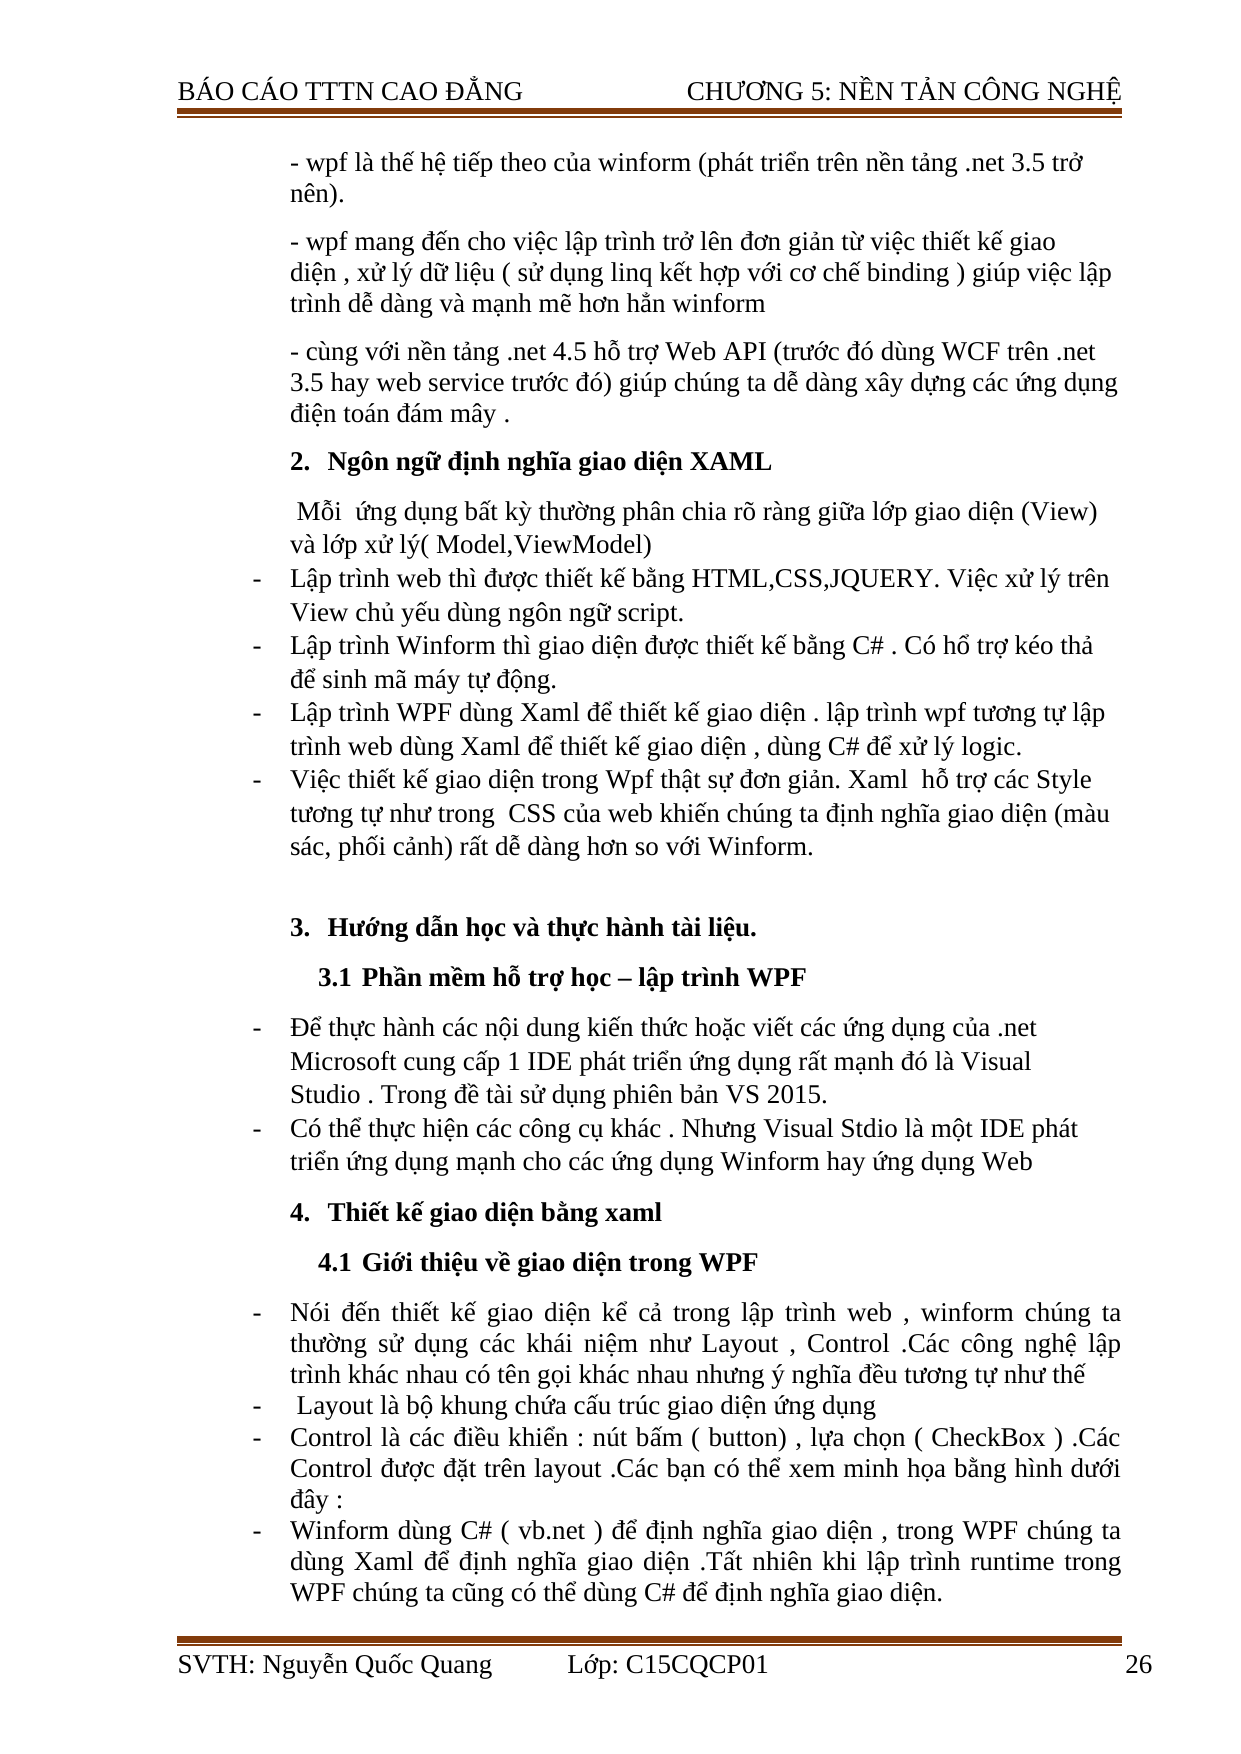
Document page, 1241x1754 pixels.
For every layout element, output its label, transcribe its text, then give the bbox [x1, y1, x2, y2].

list Để thực hành các nội dung kiến thức hoặc viết các ứng dụng của .net Microsoft cung cấp 1 IDE phát triển ứng dụng rất mạnh đó là Visual Studio . Trong đề tài sử dụng phiên bản VS 2015. [252, 1011, 1122, 1109]
text - wpf là thế hệ tiếp theo của winform (phát triển trên nền tảng .net 3.5 trở nên). [290, 146, 1122, 208]
list Winform dùng C# ( vb.net ) để định nghĩa giao diện , trong WPF chúng ta dùng Xaml để định nghĩa giao diện .Tất nhiên khi lập trình runtime trong WPF chúng ta cũng có thể dùng C# để định nghĩa giao diện. [252, 1514, 1122, 1607]
text Thiết kế giao diện bằng xaml [290, 1196, 1122, 1227]
text - wpf mang đến cho việc lập trình trở lên đơn giản từ việc thiết kế giao diện , xử lý dữ liệu ( sử dụng linq kết hợp với cơ chế binding ) giúp việc lập trình dễ dàng và mạnh mẽ hơn hẳn winform [290, 224, 1122, 318]
list Mỗi ứng dụng bất kỳ thường phân chia rõ ràng giữa lớp giao diện (View) và lớp xử lý( Model,ViewModel) [290, 495, 1122, 560]
list Layout là bộ khung chứa cấu trúc giao diện ứng dụng [252, 1389, 1122, 1421]
text Phần mềm hỗ trợ học – lập trình WPF [318, 961, 1122, 992]
list Việc thiết kế giao diện trong Wpf thật sự đơn giản. Xaml hỗ trợ các Style tương tự như trong CSS của web khiến chúng ta định nghĩa giao diện (màu sác, phối cảnh) rất dễ dàng hơn so với Winform. [252, 763, 1122, 862]
list Lập trình WPF dùng Xaml để thiết kế giao diện . lập trình wpf tương tự lập trình web dùng Xaml để thiết kế giao diện , dùng C# để xử lý logic. [252, 696, 1122, 761]
text Ngôn ngữ định nghĩa giao diện XAML [290, 445, 1122, 476]
list Lập trình web thì được thiết kế bằng HTML,CSS,JQUERY. Việc xử lý trên View chủ yếu dùng ngôn ngữ script. [252, 562, 1122, 627]
text Hướng dẫn học và thực hành tài liệu. [290, 911, 1122, 942]
list Nói đến thiết kế giao diện kể cả trong lập trình web , winform chúng ta thường sử dụng các khái niệm như Layout , Control .Các công nghệ lập trình khác nhau có tên gọi khác nhau nhưng ý nghĩa đều tương tự như thế [252, 1296, 1122, 1389]
list Có thể thực hiện các công cụ khác . Nhưng Visual Stdio là một IDE phát triển ứng dụng mạnh cho các ứng dụng Winform hay ứng dụng Web [252, 1112, 1122, 1177]
list Lập trình Winform thì giao diện được thiết kế bằng C# . Có hổ trợ kéo thả để sinh mã máy tự động. [252, 629, 1122, 694]
text - cùng với nền tảng .net 4.5 hỗ trợ Web API (trước đó dùng WCF trên .net 3.5 hay web service trước đó) giúp chúng ta dễ dàng xây dựng các ứng dụng điện toán đám mây . [290, 335, 1122, 428]
list Control là các điều khiển : nút bấm ( button) , lựa chọn ( CheckBox ) .Các Control được đặt trên layout .Các bạn có thể xem minh họa bằng hình dưới đây : [252, 1421, 1122, 1514]
text Giới thiệu về giao diện trong WPF [318, 1246, 1122, 1277]
